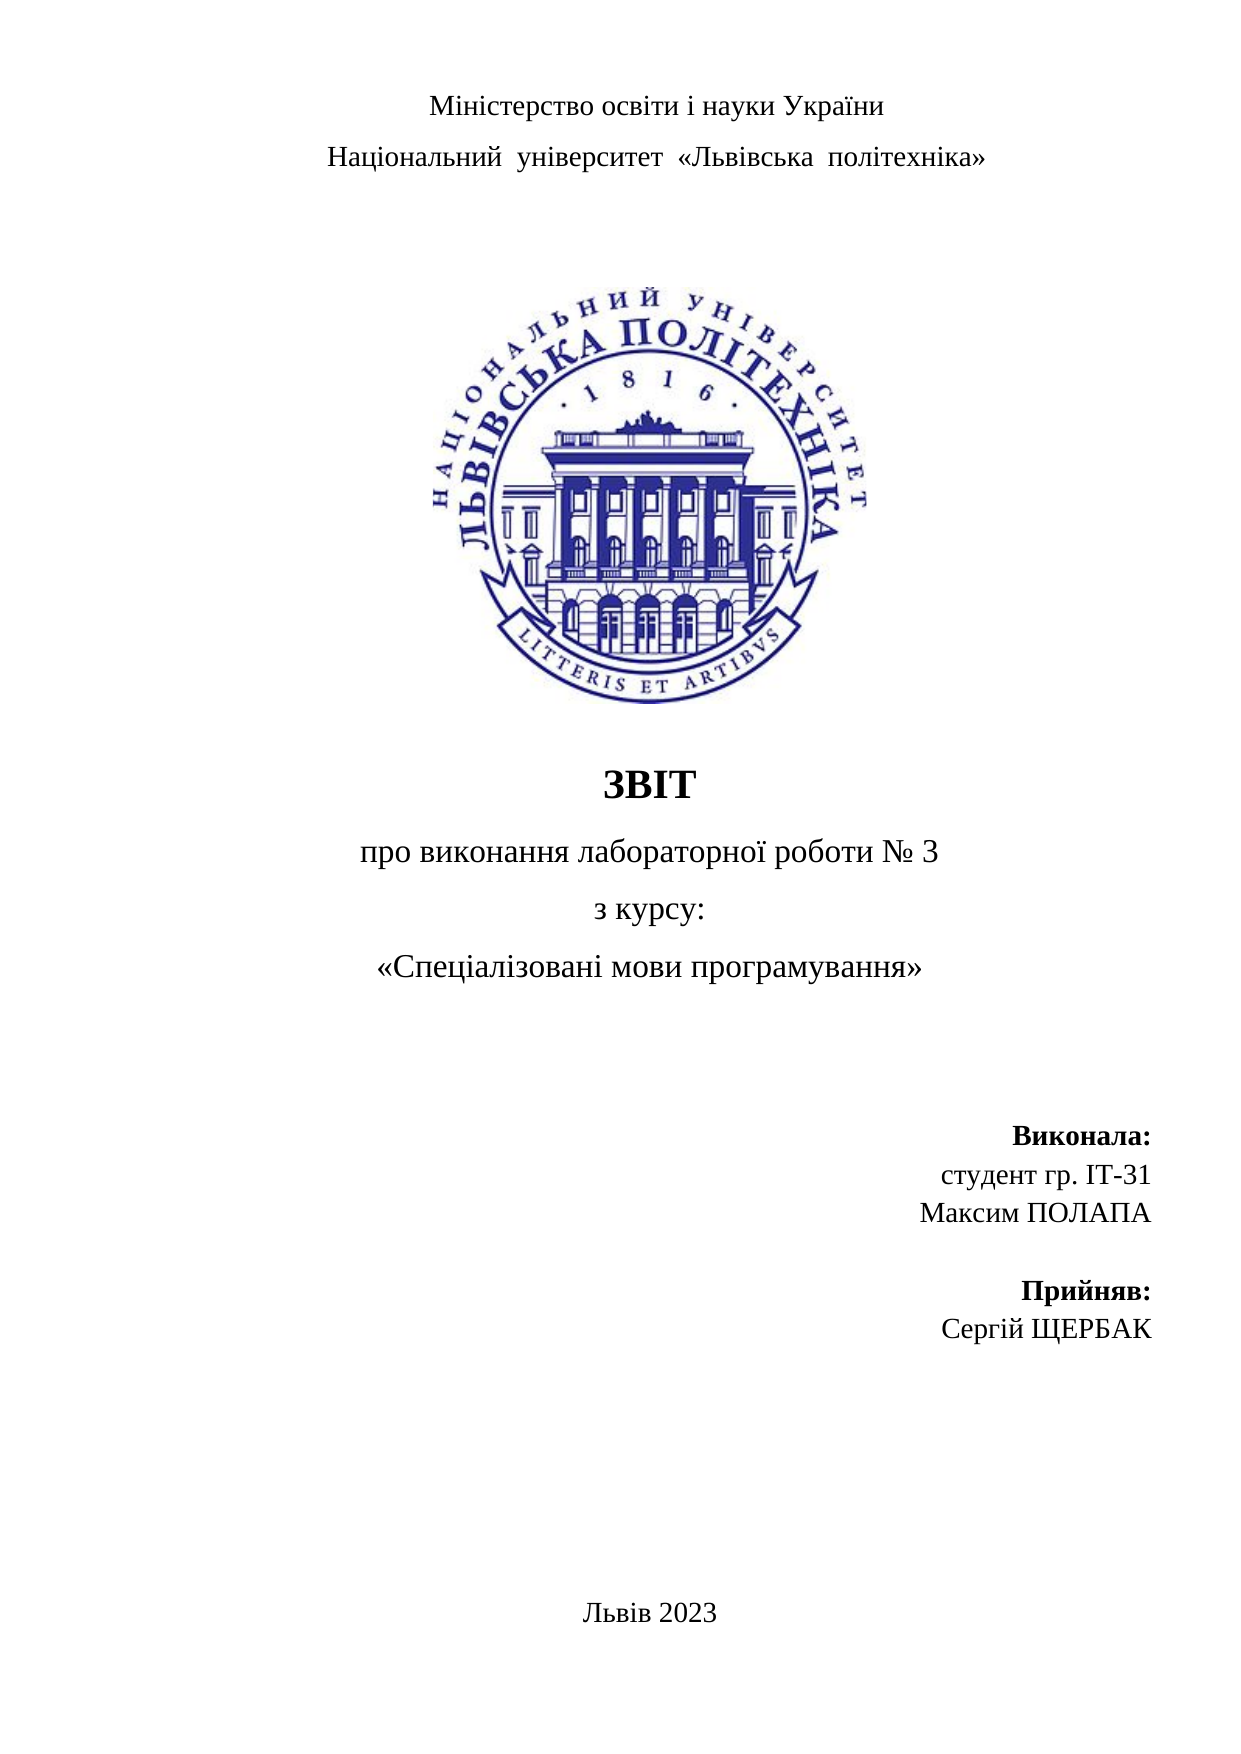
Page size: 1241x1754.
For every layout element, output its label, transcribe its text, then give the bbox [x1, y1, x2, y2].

text ЗВІТ [148, 759, 1151, 807]
text студент гр. ІТ-31 [148, 1157, 1152, 1191]
text «Спеціалізовані мови програмування» [148, 946, 1151, 984]
text Виконала: [148, 1118, 1152, 1152]
text Львів 2023 [232, 1595, 1068, 1628]
text Сергій ЩЕРБАК [148, 1311, 1152, 1345]
text про виконання лабораторної роботи № 3 [148, 831, 1151, 869]
text Національний університет «Львівська політехніка» [221, 139, 1018, 172]
text з курсу: [148, 888, 1151, 927]
text Міністерство освіти і науки України [221, 88, 1018, 122]
text Прийняв: [148, 1273, 1152, 1306]
text Максим ПОЛАПА [148, 1196, 1152, 1229]
picture [432, 287, 867, 704]
